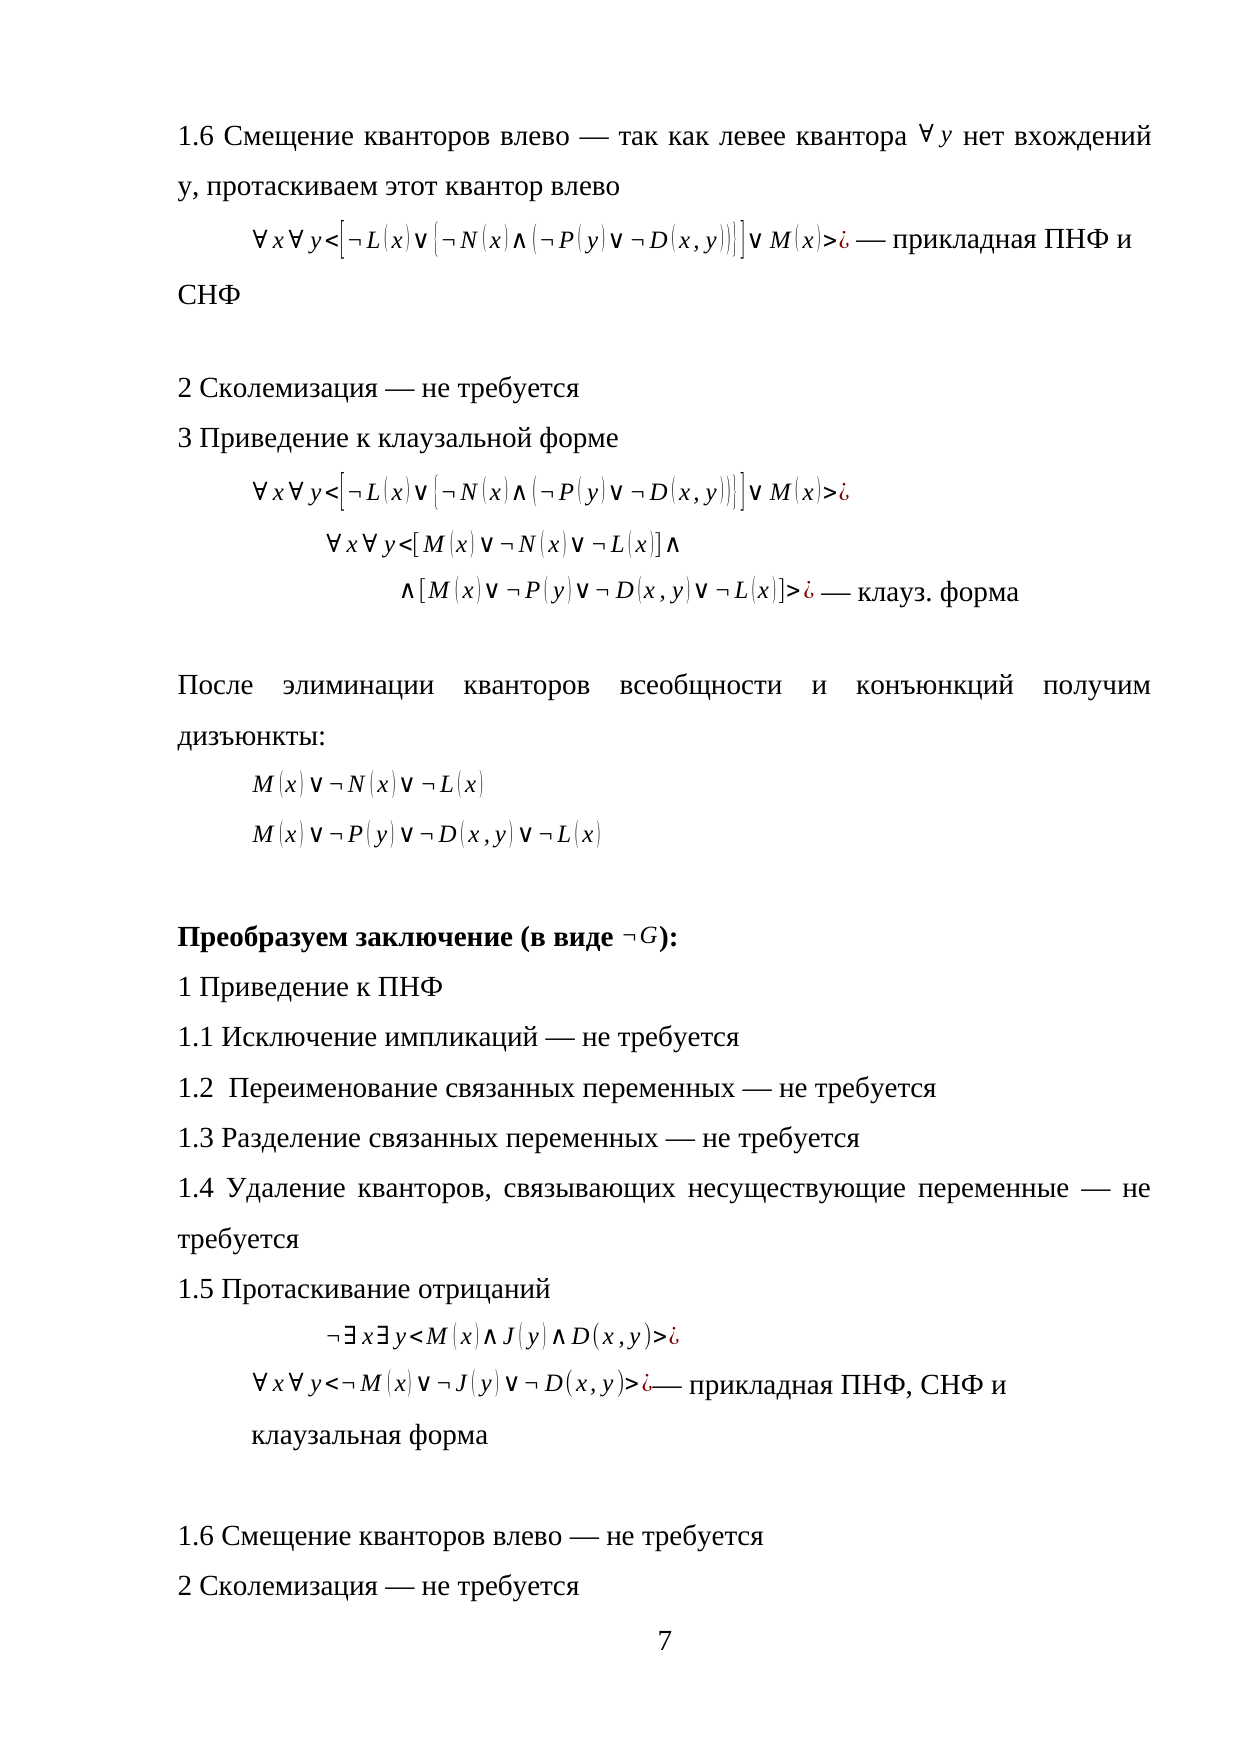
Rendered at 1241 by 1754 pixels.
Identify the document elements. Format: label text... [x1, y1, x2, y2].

text 1.6 Смещение кванторов влево — так как левее квантора нет вхождений y, протаскиваем этот квантор влево [177, 118, 1152, 202]
text — прикладная ПНФ, СНФ и клаузальная форма [251, 1367, 1152, 1451]
text 1.3 Разделение связанных переменных — не требуется [177, 1120, 1152, 1154]
text 1 Приведение к ПНФ [177, 969, 1152, 1003]
text После элиминации кванторов всеобщности и конъюнкций получим дизъюнкты: [177, 667, 1152, 751]
text 3 Приведение к клаузальной форме [177, 421, 1152, 454]
text 1.5 Протаскивание отрицаний [177, 1271, 1152, 1305]
text Преобразуем заключение (в виде ): [177, 919, 1152, 952]
text 1.4 Удаление кванторов, связывающих несуществующие переменные — не требуется [177, 1171, 1152, 1254]
text 2 Сколемизация — не требуется [177, 370, 1152, 404]
text 1.1 Исключение импликаций — не требуется [177, 1019, 1152, 1053]
text 2 Сколемизация — не требуется [177, 1568, 1152, 1602]
text 1.2 Переименование связанных переменных — не требуется [177, 1070, 1152, 1103]
text 1.6 Смещение кванторов влево — не требуется [177, 1518, 1152, 1552]
text — клауз. форма [325, 574, 1152, 607]
text — прикладная ПНФ и СНФ [177, 219, 1152, 310]
